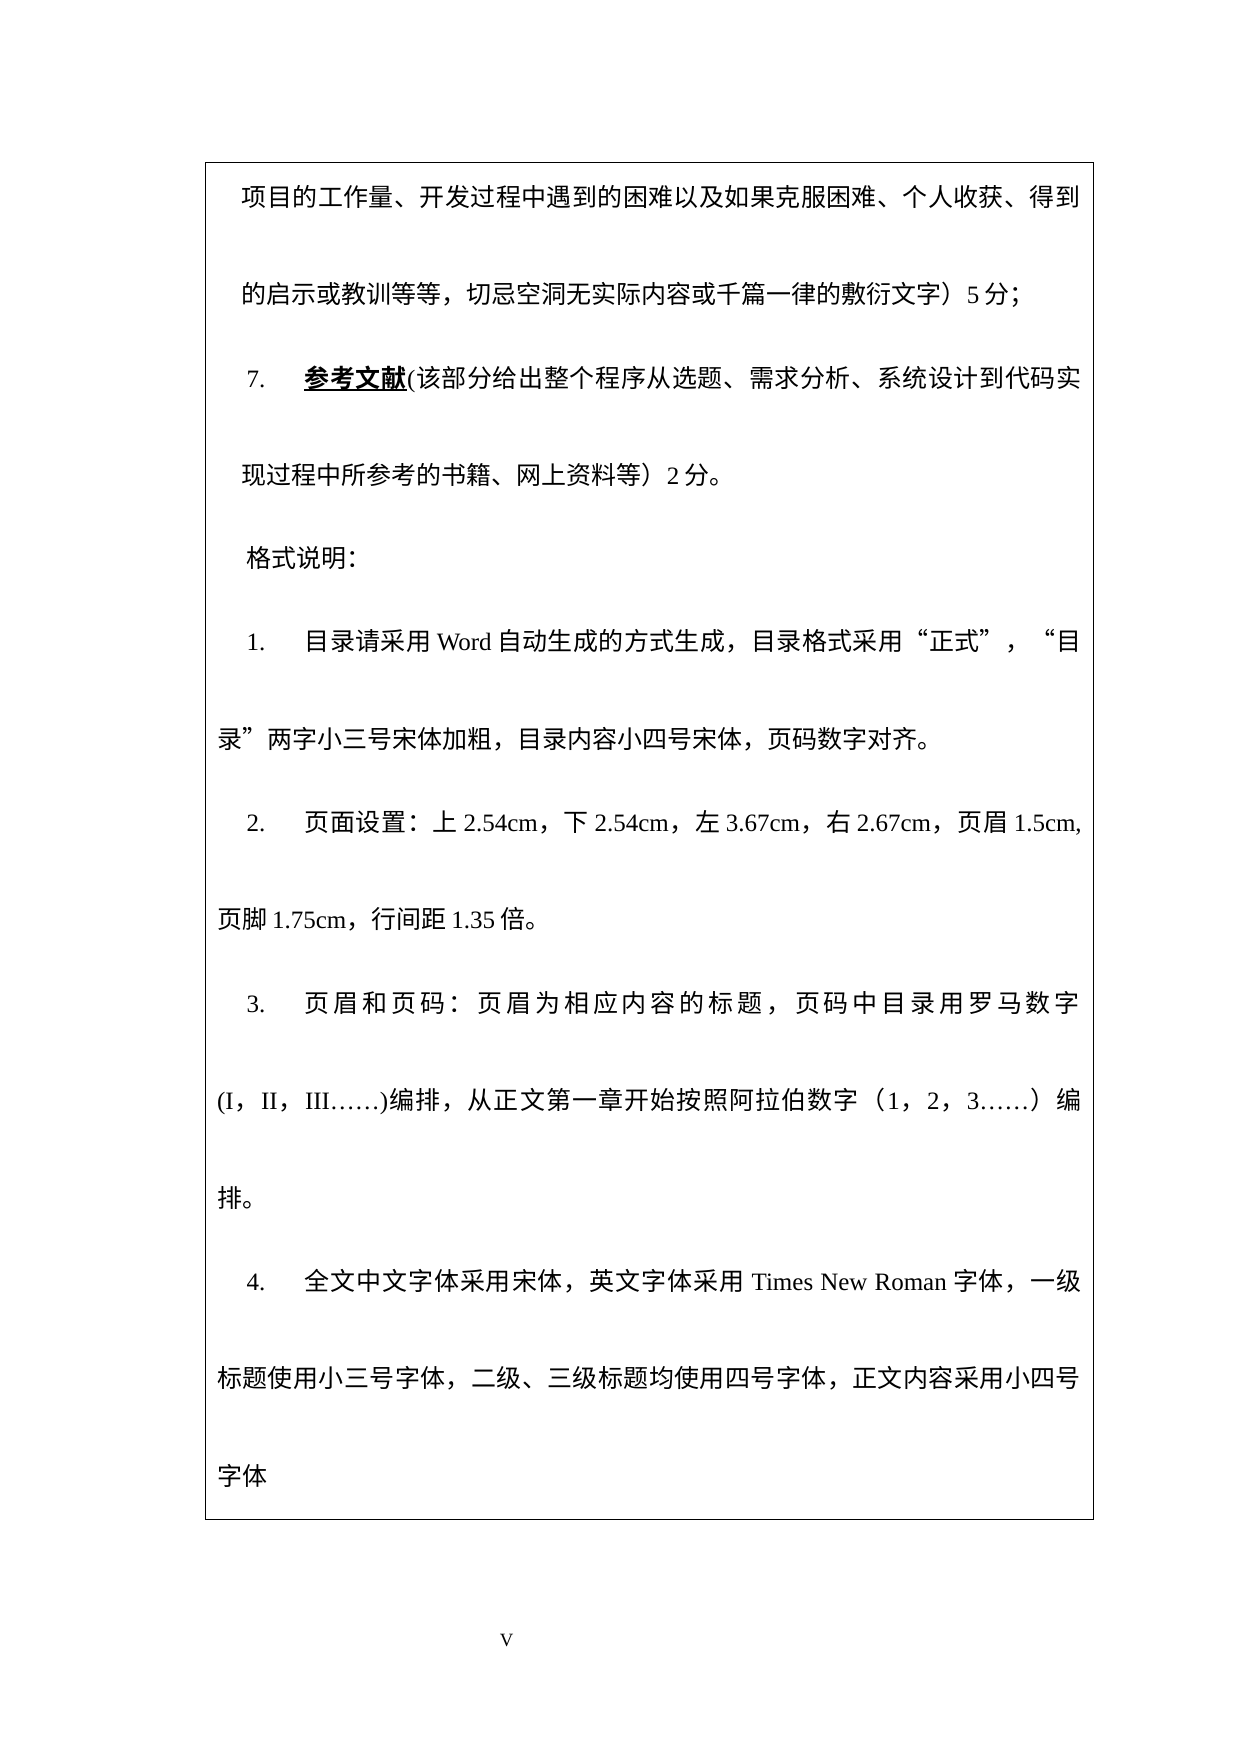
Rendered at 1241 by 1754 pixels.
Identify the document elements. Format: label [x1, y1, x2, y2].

table_header [206, 163, 1093, 1519]
